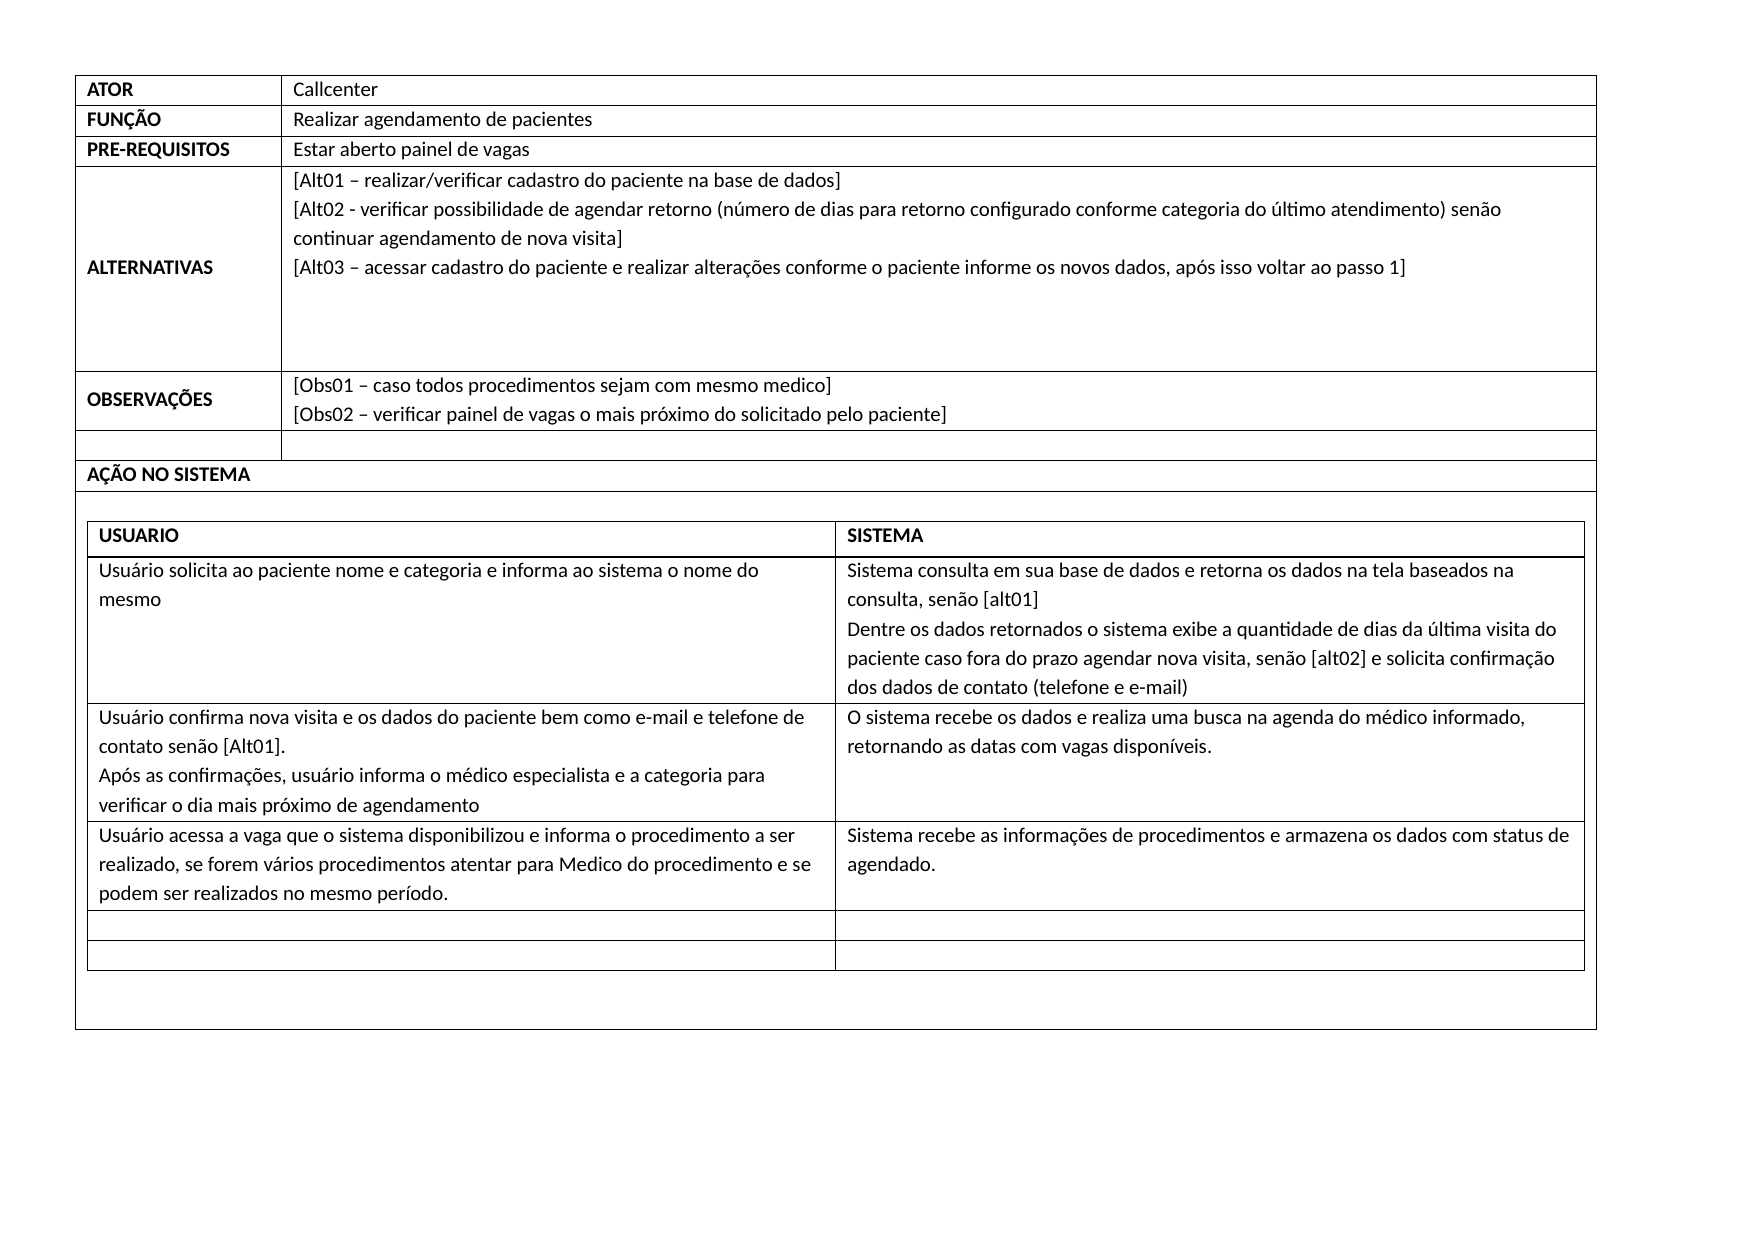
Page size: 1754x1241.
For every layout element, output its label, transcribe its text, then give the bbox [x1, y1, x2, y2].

table_cell [Obs01 – caso todos procedimentos sejam com mesmo medico] [Obs02 – verificar painel de vagas o mais próximo do solicitado pelo paciente] [282, 372, 1596, 430]
table_cell AÇÃO NO SISTEMA [76, 461, 1596, 491]
table_cell [76, 431, 281, 460]
table_cell OBSERVAÇÕES [76, 372, 281, 430]
table_header ATOR [76, 76, 281, 105]
table_header Callcenter [282, 76, 1596, 105]
table_cell Realizar agendamento de pacientes [282, 106, 1596, 136]
table_cell FUNÇÃO [76, 106, 281, 136]
table_cell ALTERNATIVAS [76, 167, 281, 371]
table_cell [282, 431, 1596, 460]
table_cell PRE-REQUISITOS [76, 137, 281, 166]
table_cell [76, 492, 1596, 1029]
table_cell [Alt01 – realizar/verificar cadastro do paciente na base de dados] [Alt02 - verificar possibilidade de agendar retorno (número de dias para retorno configurado conforme categoria do último atendimento) senão continuar agendamento de nova visita] [Alt03 – acessar cadastro do paciente e realizar alterações conforme o paciente informe os novos dados, após isso voltar ao passo 1] [282, 167, 1596, 371]
table_cell Estar aberto painel de vagas [282, 137, 1596, 166]
